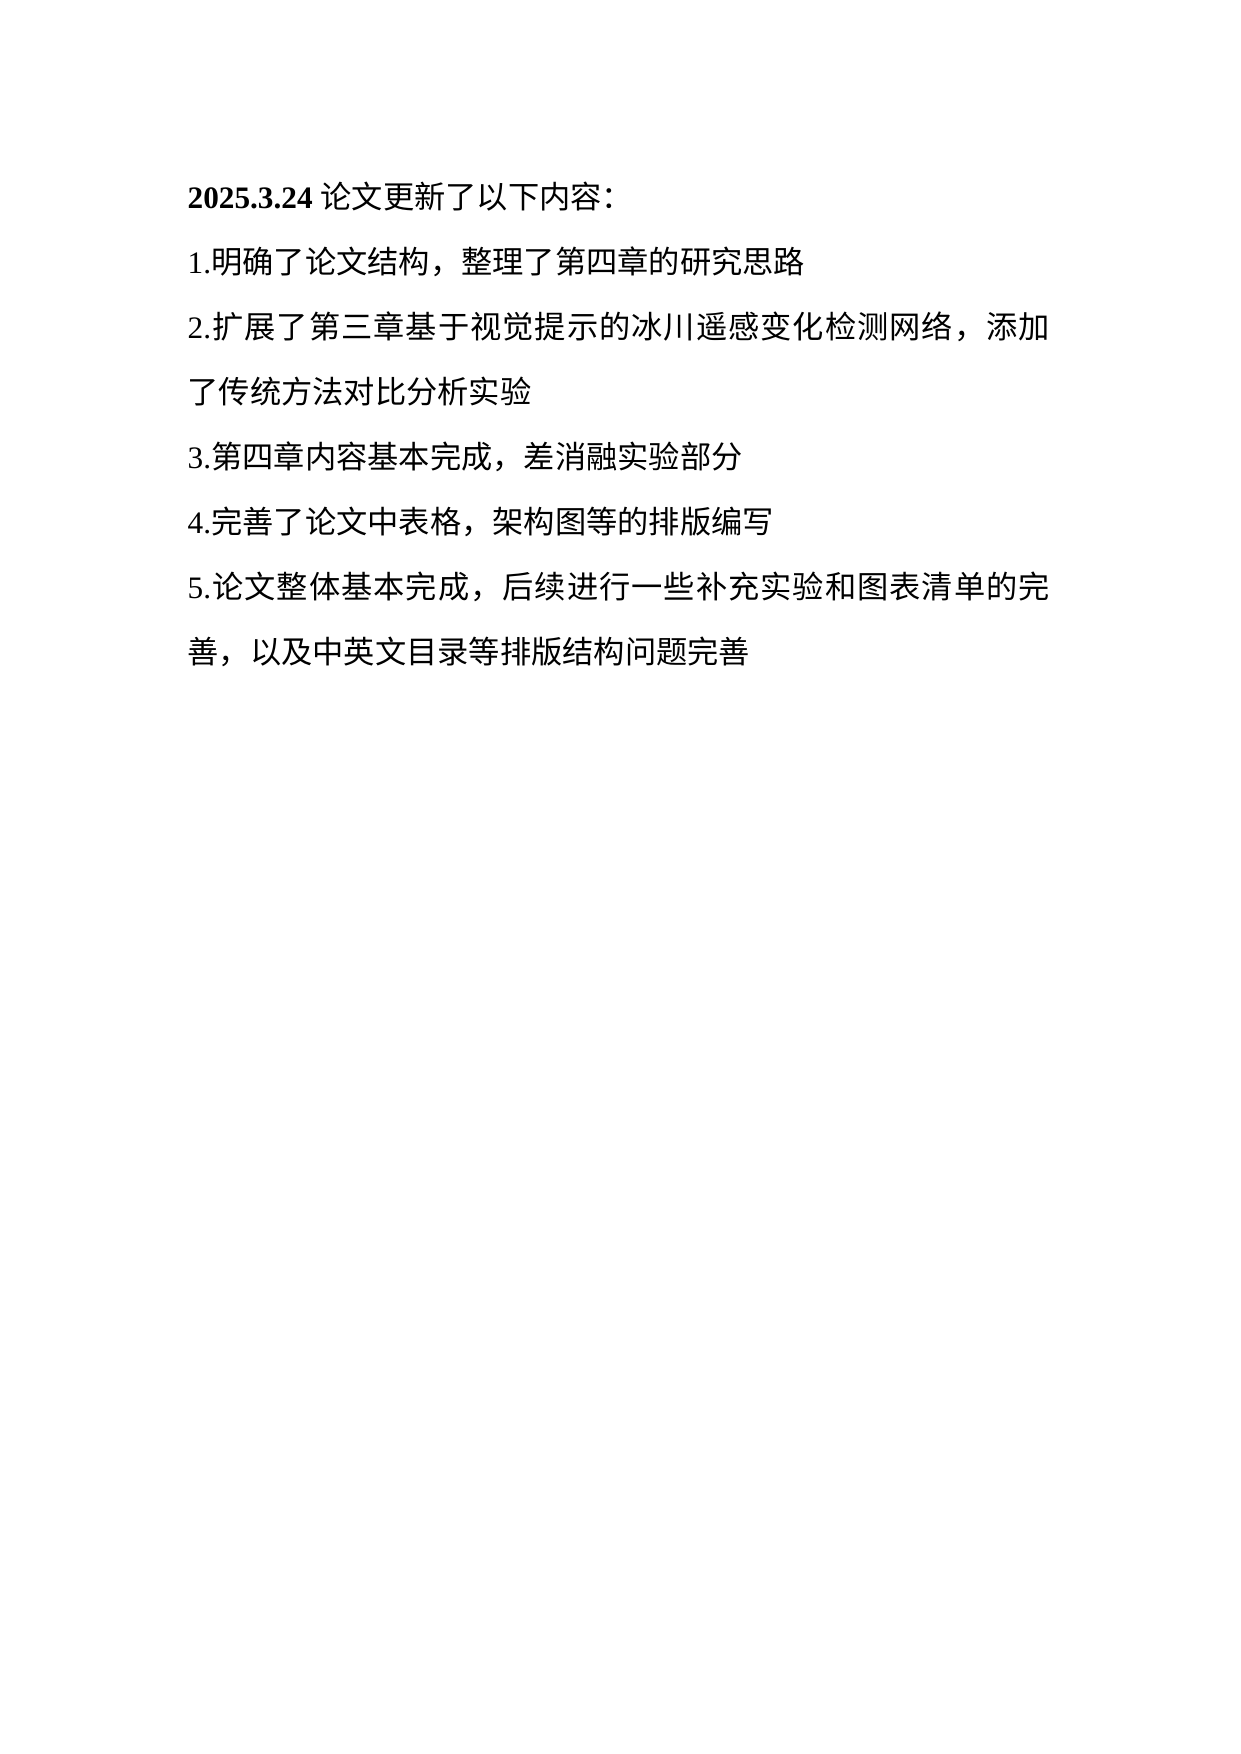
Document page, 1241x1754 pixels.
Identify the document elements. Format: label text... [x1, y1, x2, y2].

text 2025.3.24 论文更新了以下内容： [187, 162, 1053, 227]
text 5.论文整体基本完成，后续进行一些补充实验和图表清单的完善，以及中英文目录等排版结构问题完善 [187, 552, 1053, 682]
text 4.完善了论文中表格，架构图等的排版编写 [187, 487, 1053, 552]
text 3.第四章内容基本完成，差消融实验部分 [187, 422, 1053, 487]
text 2.扩展了第三章基于视觉提示的冰川遥感变化检测网络，添加了传统方法对比分析实验 [187, 292, 1053, 422]
text 1.明确了论文结构，整理了第四章的研究思路 [187, 227, 1053, 292]
